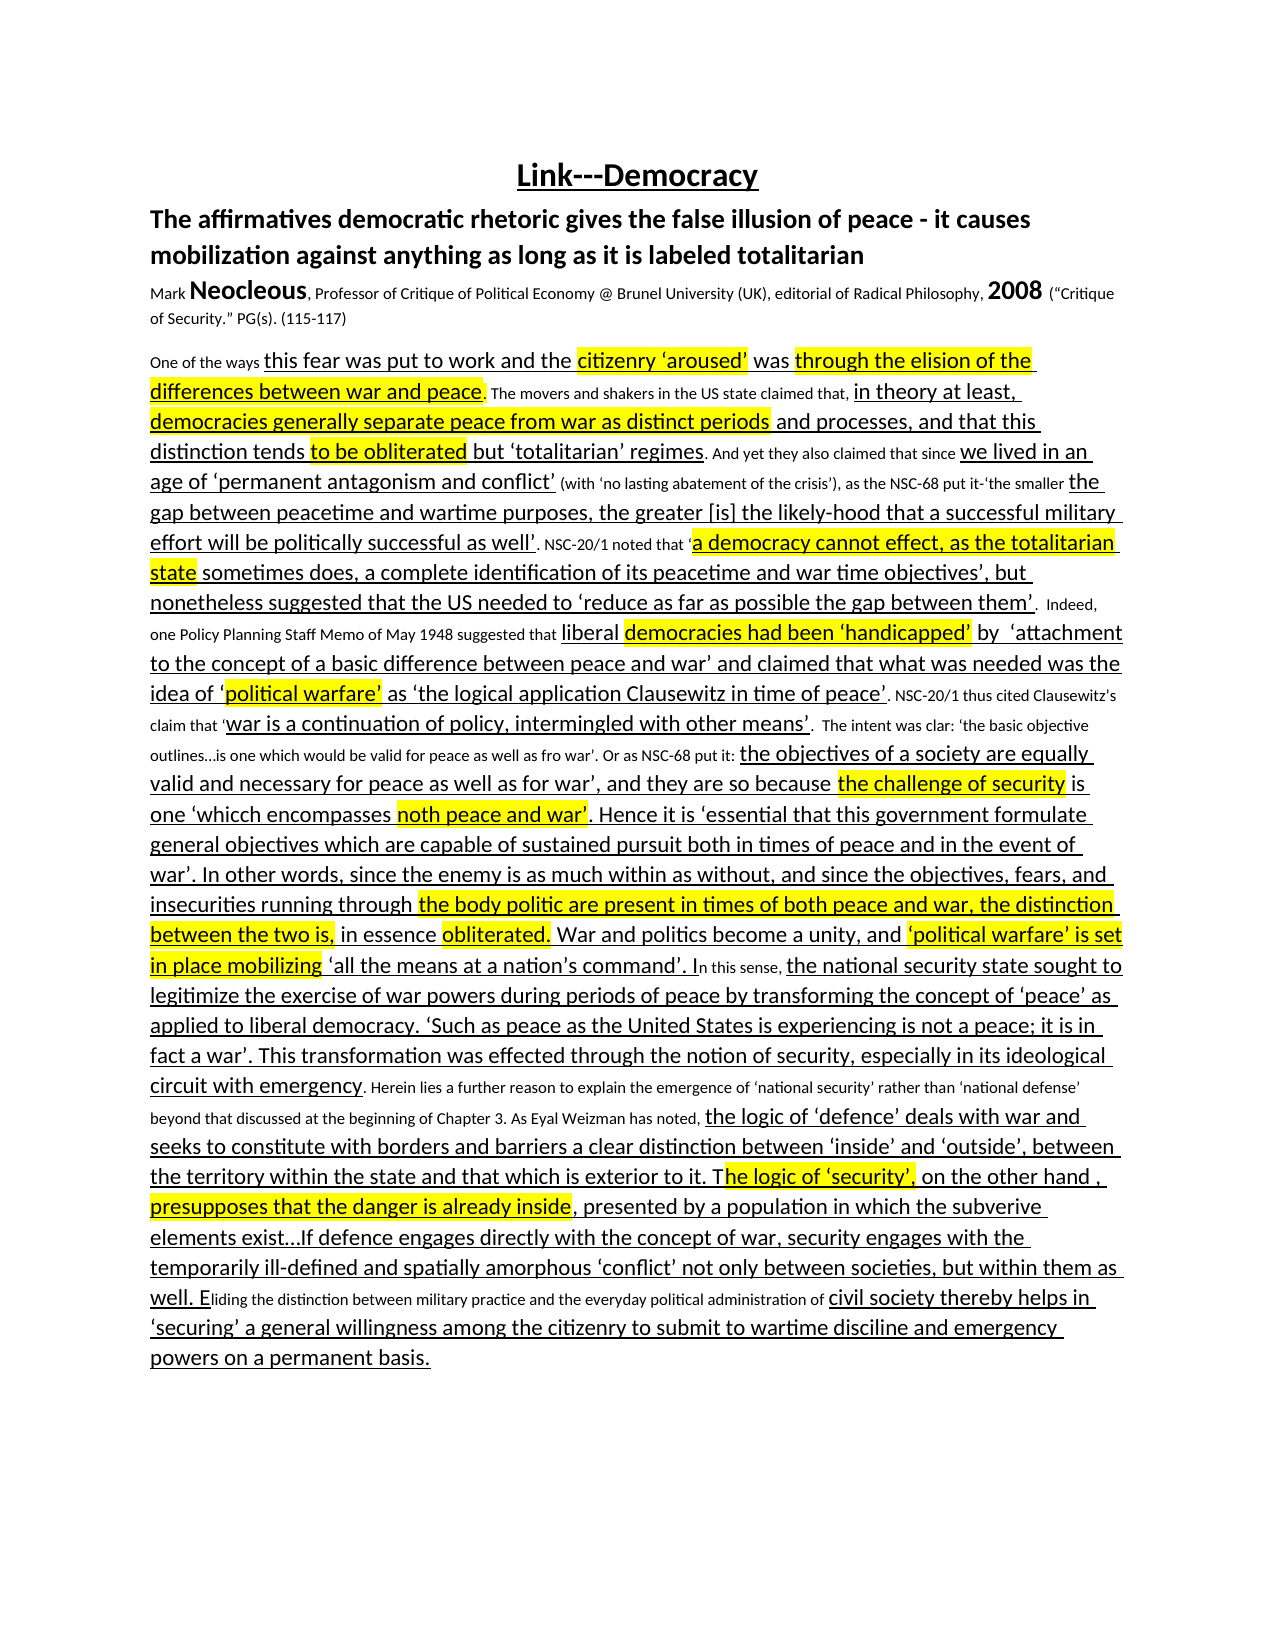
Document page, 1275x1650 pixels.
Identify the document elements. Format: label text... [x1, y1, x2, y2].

subtitle The affirmatives democratic rhetoric gives the false illusion of peace - it causes mobilization against anything as long as it is labeled totalitarian [150, 202, 1125, 271]
subtitle Link---Democracy [150, 154, 1125, 195]
text One of the ways this fear was put to work and the citizenry ‘aroused’ was through the elision of the differences between war and peace. The movers and shakers in the US state claimed that, in theory at least, democracies generally separate peace from war as distinct periods and processes, and that this distinction tends to be obliterated but ‘totalitarian’ regimes. And yet they also claimed that since we lived in an age of ‘permanent antagonism and conflict’ (with ‘no lasting abatement of the crisis’), as the NSC-68 put it-‘the smaller the gap between peacetime and wartime purposes, the greater [is] the likely-hood that a successful military effort will be politically successful as well’. NSC-20/1 noted that ‘a democracy cannot effect, as the totalitarian state sometimes does, a complete identification of its peacetime and war time objectives’, but nonetheless suggested that the US needed to ‘reduce as far as possible the gap between them’. Indeed, one Policy Planning Staff Memo of May 1948 suggested that liberal democracies had been ‘handicapped’ by ‘attachment to the concept of a basic difference between peace and war’ and claimed that what was needed was the idea of ‘political warfare’ as ‘the logical application Clausewitz in time of peace’. NSC-20/1 thus cited Clausewitz’s claim that ‘war is a continuation of policy, intermingled with other means’. The intent was clar: ‘the basic objective outlines…is one which would be valid for peace as well as fro war’. Or as NSC-68 put it: the objectives of a society are equally valid and necessary for peace as well as for war’, and they are so because the challenge of security is one ‘whicch encompasses noth peace and war’. Hence it is ‘essential that this government formulate general objectives which are capable of sustained pursuit both in times of peace and in the event of war’. In other words, since the enemy is as much within as without, and since the objectives, fears, and insecurities running through the body politic are present in times of both peace and war, the distinction between the two is, in essence obliterated. War and politics become a unity, and ‘political warfare’ is set in place mobilizing ‘all the means at a nation’s command’. In this sense, the national security state sought to legitimize the exercise of war powers during periods of peace by transforming the concept of ‘peace’ as applied to liberal democracy. ‘Such as peace as the United States is experiencing is not a peace; it is in fact a war’. This transformation was effected through the notion of security, especially in its ideological circuit with emergency. Herein lies a further reason to explain the emergence of ‘national security’ rather than ‘national defense’ beyond that discussed at the beginning of Chapter 3. As Eyal Weizman has noted, the logic of ‘defence’ deals with war and seeks to constitute with borders and barriers a clear distinction between ‘inside’ and ‘outside’, between the territory within the state and that which is exterior to it. The logic of ‘security’, on the other hand , presupposes that the danger is already inside, presented by a population in which the subverive elements exist…If defence engages directly with the concept of war, security engages with the temporarily ill-defined and spatially amorphous ‘conflict’ not only between societies, but within them as well. Eliding the distinction between military practice and the everyday political administration of civil society thereby helps in ‘securing’ a general willingness among the citizenry to submit to wartime disciline and emergency powers on a permanent basis. [150, 347, 1125, 1372]
text Mark Neocleous, Professor of Critique of Political Economy @ Brunel University (UK), editorial of Radical Philosophy, 2008 (“Critique of Security.” PG(s). (115-117) [150, 273, 1125, 328]
